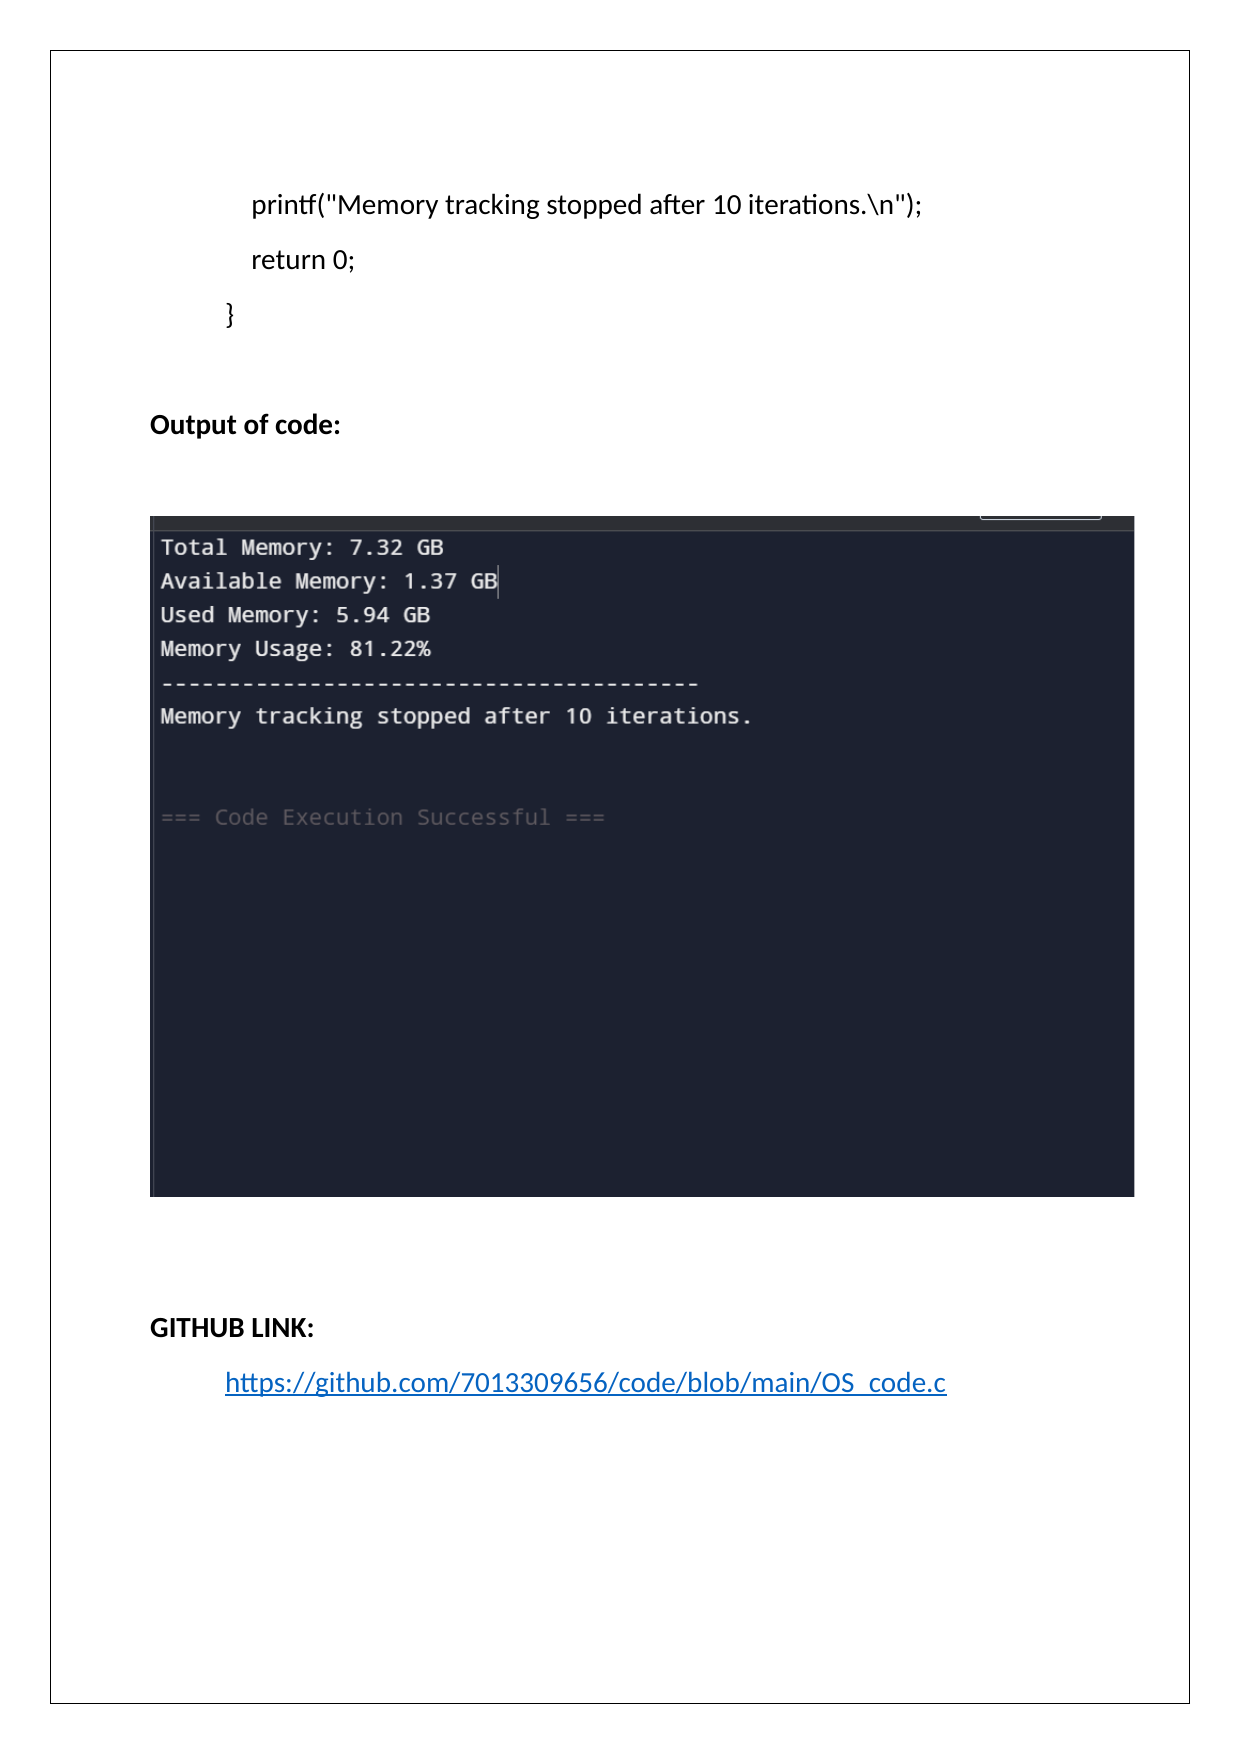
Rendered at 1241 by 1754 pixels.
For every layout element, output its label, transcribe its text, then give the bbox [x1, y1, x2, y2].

picture [150, 516, 1135, 1197]
text GITHUB LINK: [150, 1309, 1090, 1344]
text return 0; [225, 241, 1090, 277]
list https://github.com/7013309656/code/blob/main/OS_code.c [225, 1364, 1090, 1399]
text printf("Memory tracking stopped after 10 iterations.\n"); [225, 186, 1090, 221]
text } [225, 296, 1090, 332]
text Output of code: [150, 406, 1090, 442]
